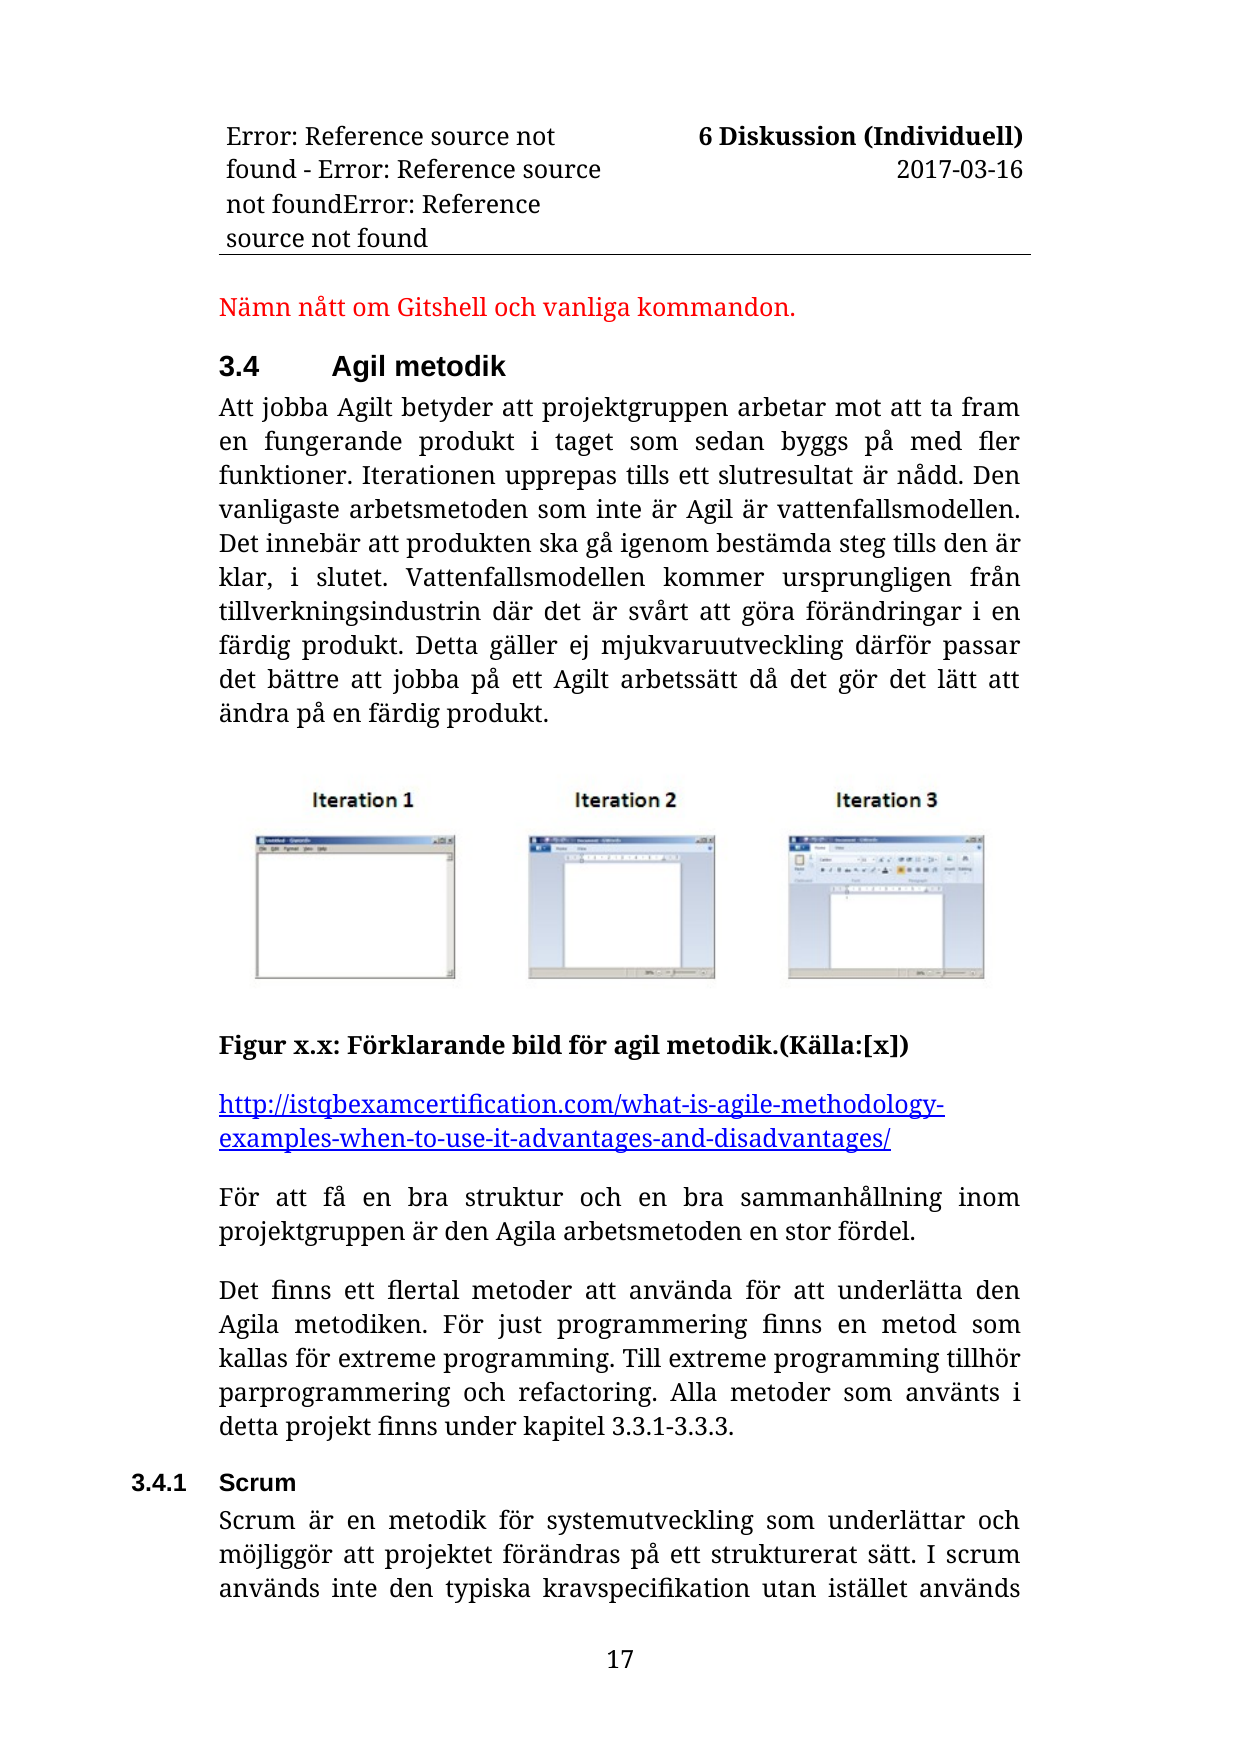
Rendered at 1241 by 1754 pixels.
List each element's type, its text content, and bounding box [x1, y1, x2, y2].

text Att jobba Agilt betyder att projektgruppen arbetar mot att ta fram en fungerande produkt i taget som sedan byggs på med fler funktioner. Iterationen upprepas tills ett slutresultat är nådd. Den vanligaste arbetsmetoden som inte är Agil är vattenfallsmodellen. Det innebär att produkten ska gå igenom bestämda steg tills den är klar, i slutet. Vattenfallsmodellen kommer ursprungligen från tillverkningsindustrin där det är svårt att göra förändringar i en färdig produkt. Detta gäller ej mjukvaruutveckling därför passar det bättre att jobba på ett Agilt arbetssätt då det gör det lätt att ändra på en färdig produkt. [218, 389, 1022, 730]
text http://istqbexamcertification.com/what-is-agile-methodology-examples-when-to-use-it-advantages-and-disadvantages/ [218, 1086, 1022, 1154]
text För att få en bra struktur och en bra sammanhållning inom projektgruppen är den Agila arbetsmetoden en stor fördel. [218, 1179, 1022, 1248]
subtitle Agil metodik [218, 348, 1022, 382]
text Det finns ett flertal metoder att använda för att underlätta den Agila metodiken. För just programmering finns en metod som kallas för extreme programming. Till extreme programming tillhör parprogrammering och refactoring. Alla metoder som använts i detta projekt finns under kapitel 3.3.1-3.3.3. [218, 1273, 1022, 1443]
text Nämn nått om Gitshell och vanliga kommandon. [218, 289, 1022, 323]
picture [218, 755, 1018, 1003]
subtitle Scrum [131, 1468, 1022, 1497]
text Figur x.x: Förklarande bild för agil metodik.(Källa:[x]) [218, 1027, 1022, 1061]
